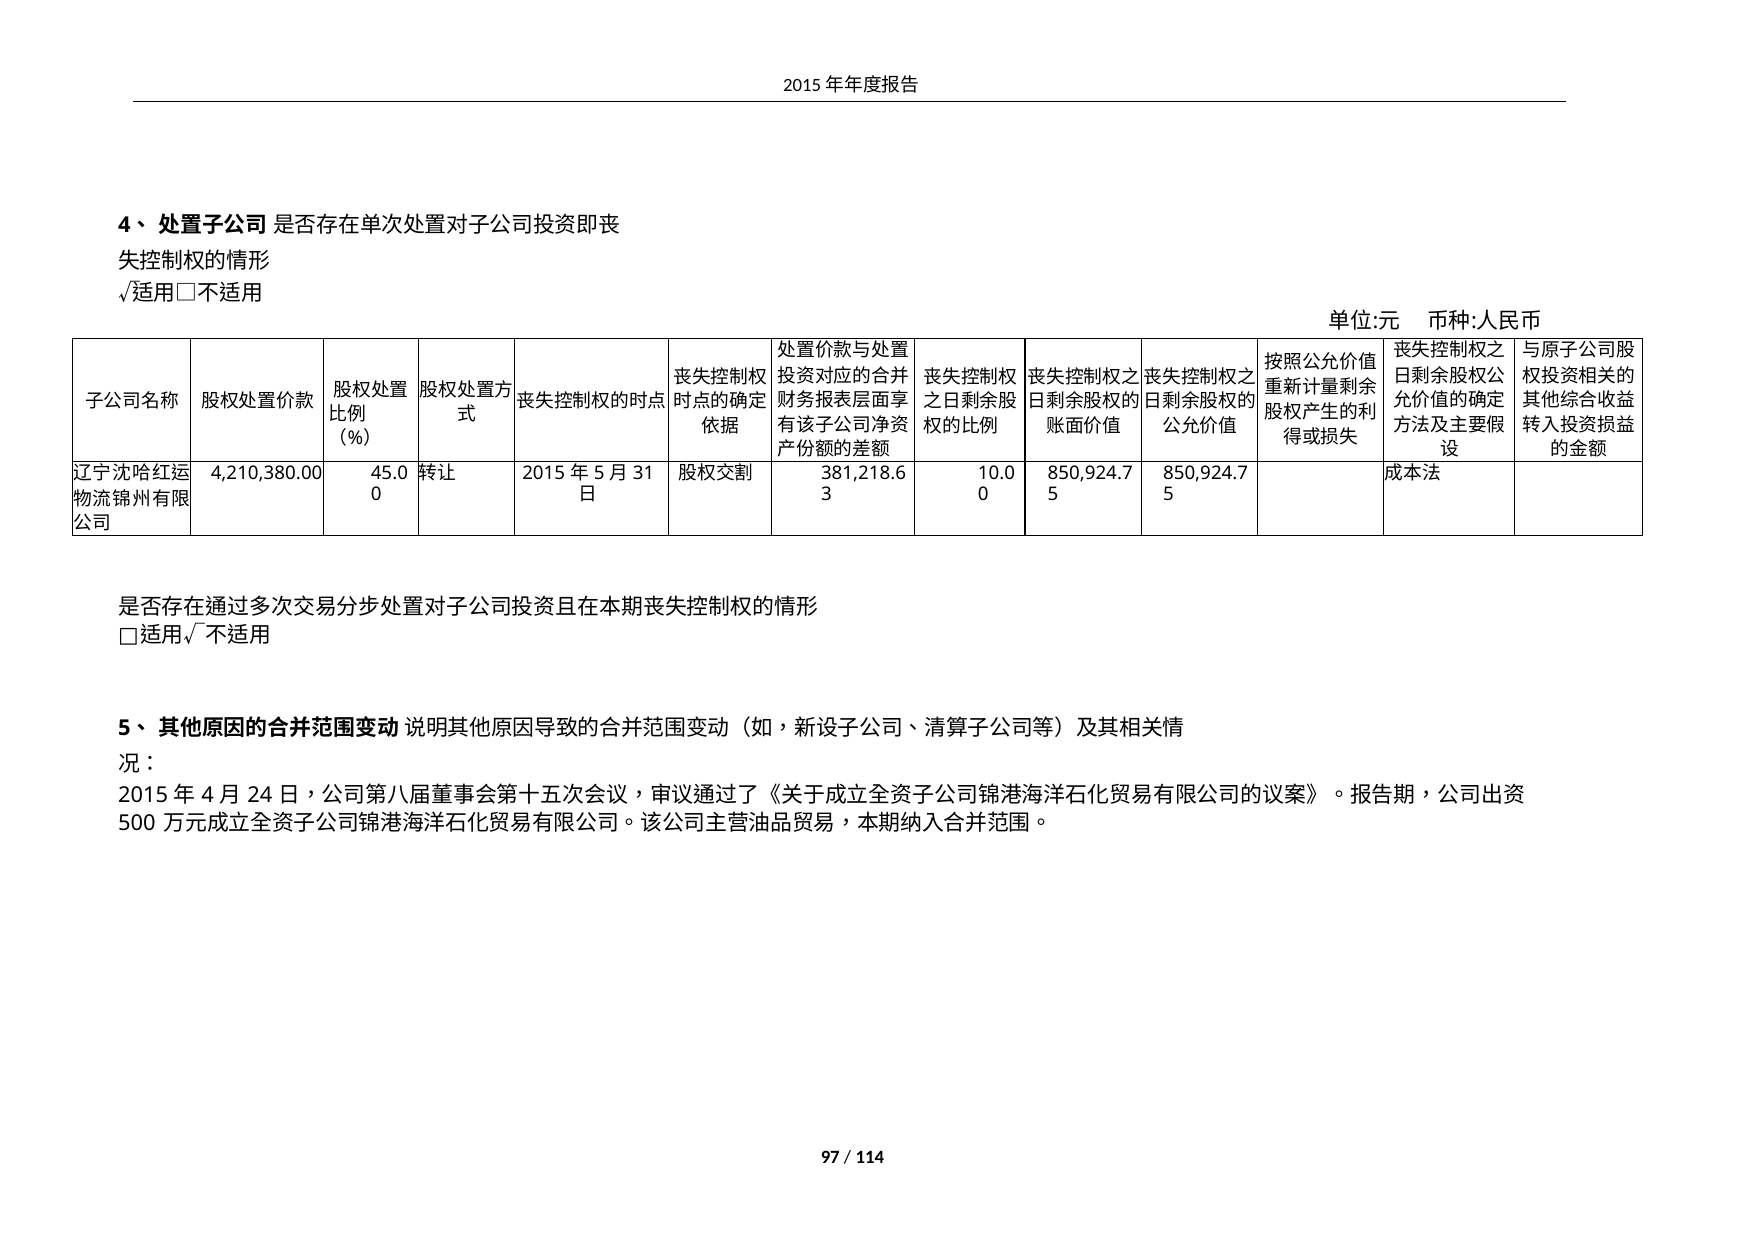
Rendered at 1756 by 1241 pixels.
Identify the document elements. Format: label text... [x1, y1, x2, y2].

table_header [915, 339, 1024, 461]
text 2015 年 4 月 24 日，公司第八届董事会第十五次会议，审议通过了《关于成立全资子公司锦港海洋石化贸易有限公司的议案》。报告期，公司出资 [118, 784, 1657, 808]
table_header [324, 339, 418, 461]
text 2015 年年度报告 [780, 72, 922, 97]
text 是否存在通过多次交易分步处置对子公司投资且在本期丧失控制权的情形 [118, 591, 1225, 620]
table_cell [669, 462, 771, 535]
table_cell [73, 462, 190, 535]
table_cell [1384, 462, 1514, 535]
text □适用√不适用 [118, 620, 1225, 648]
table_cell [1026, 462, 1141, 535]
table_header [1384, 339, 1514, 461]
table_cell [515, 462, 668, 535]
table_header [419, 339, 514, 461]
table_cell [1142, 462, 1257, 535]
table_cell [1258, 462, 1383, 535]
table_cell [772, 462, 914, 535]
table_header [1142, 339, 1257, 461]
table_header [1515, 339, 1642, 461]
text 单位:元 币种:人民币 [1328, 305, 1657, 335]
text 500 万元成立全资子公司锦港海洋石化贸易有限公司。该公司主营油品贸易，本期纳入合并范围。 [118, 808, 1225, 836]
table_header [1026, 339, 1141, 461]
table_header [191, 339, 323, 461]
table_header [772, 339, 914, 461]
text 5、 其他原因的合并范围变动 说明其他原因导致的合并范围变动（如，新设子公司、清算子公司等）及其相关情况： [118, 712, 1225, 778]
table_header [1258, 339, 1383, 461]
text √适用□不适用 [118, 281, 622, 305]
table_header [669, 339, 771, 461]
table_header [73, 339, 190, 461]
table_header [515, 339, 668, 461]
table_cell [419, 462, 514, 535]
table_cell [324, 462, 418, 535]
text 4、 处置子公司 是否存在单次处置对子公司投资即丧失控制权的情形 [118, 209, 622, 275]
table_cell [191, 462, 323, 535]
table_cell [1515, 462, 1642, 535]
text 97 / 114 [780, 1146, 924, 1168]
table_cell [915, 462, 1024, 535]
